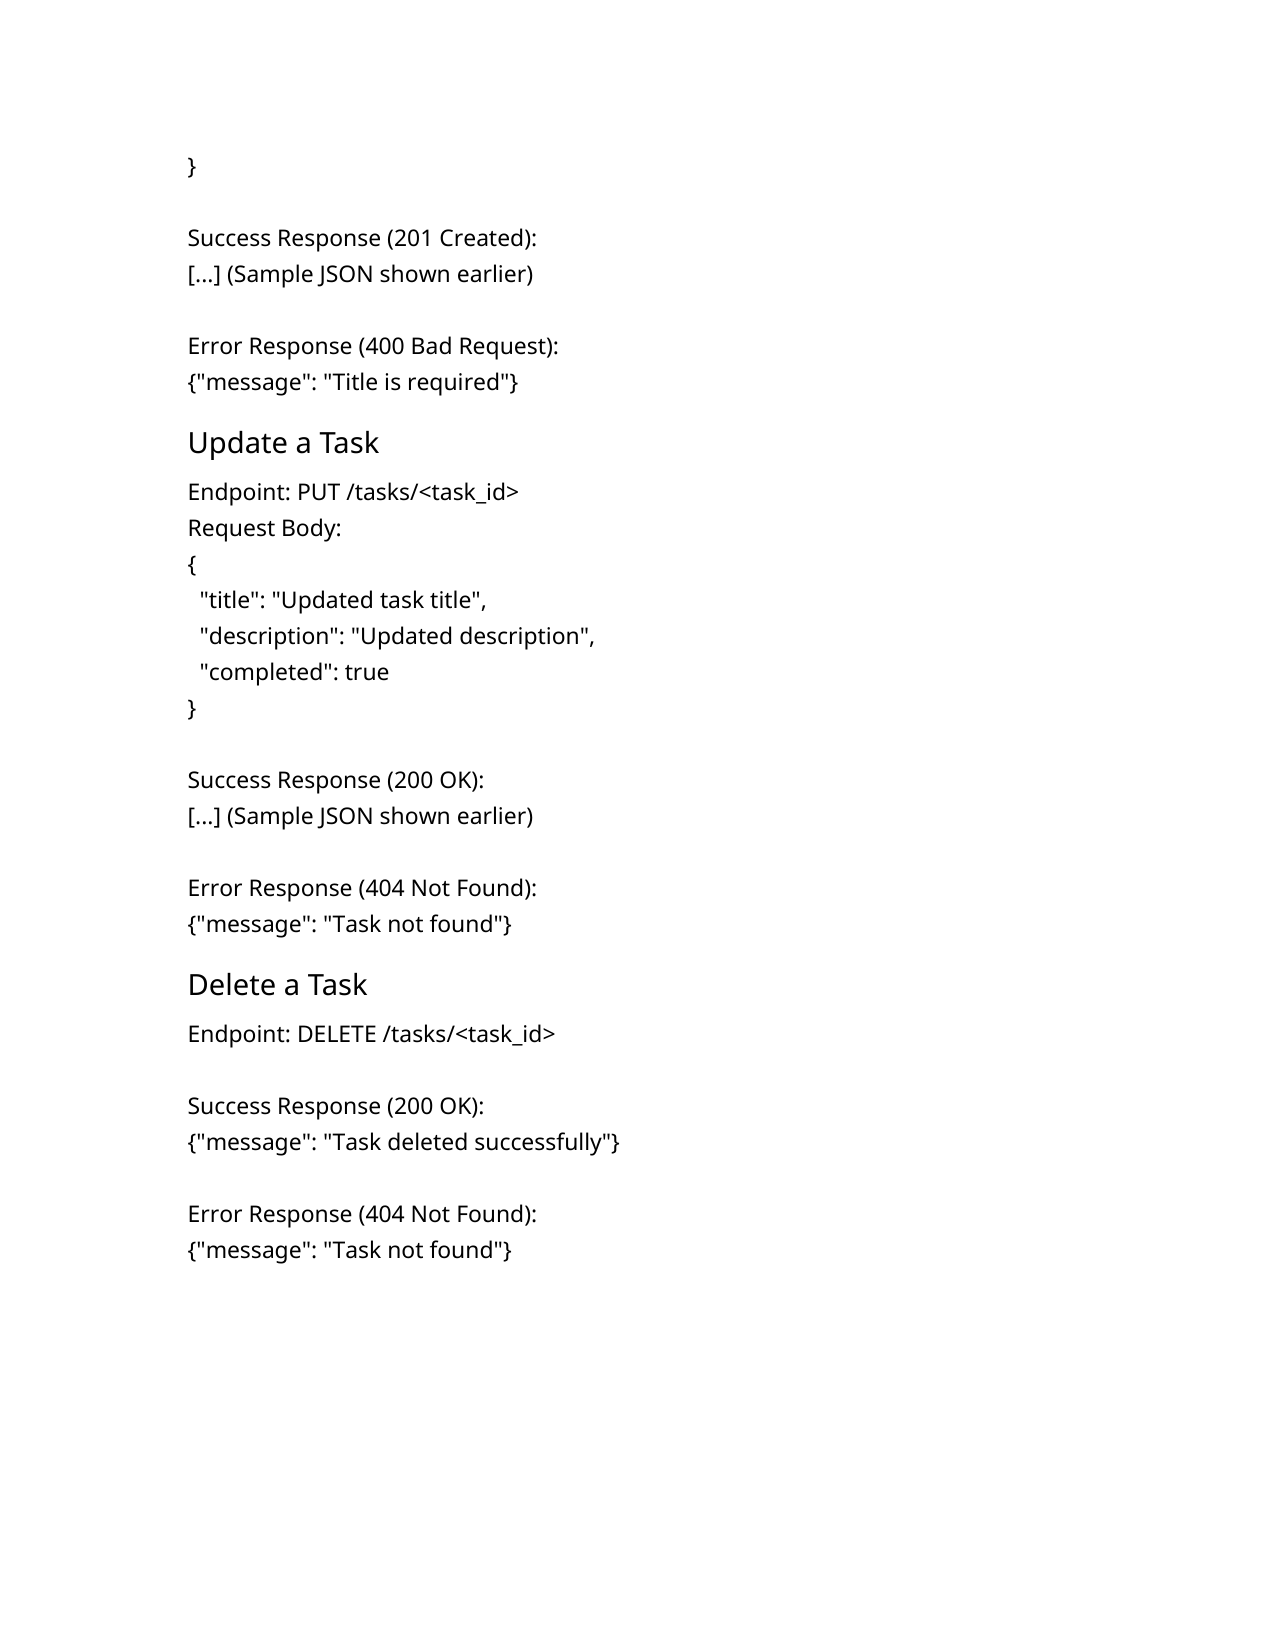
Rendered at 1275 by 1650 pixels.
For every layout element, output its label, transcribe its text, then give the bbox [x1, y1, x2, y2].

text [187, 150, 1087, 397]
text Endpoint: PUT /tasks/<task_id> Request Body: { "title": "Updated task title", "description": "Updated description", "completed": true } Success Response (200 OK): [...] (Sample JSON shown earlier) Error Response (404 Not Found): {"message": "Task not found"} [187, 476, 1087, 939]
subtitle Delete a Task [187, 964, 1087, 1004]
subtitle Update a Task [187, 422, 1087, 462]
text Endpoint: DELETE /tasks/<task_id> Success Response (200 OK): {"message": "Task deleted successfully"} Error Response (404 Not Found): {"message": "Task not found"} [187, 1018, 1087, 1265]
